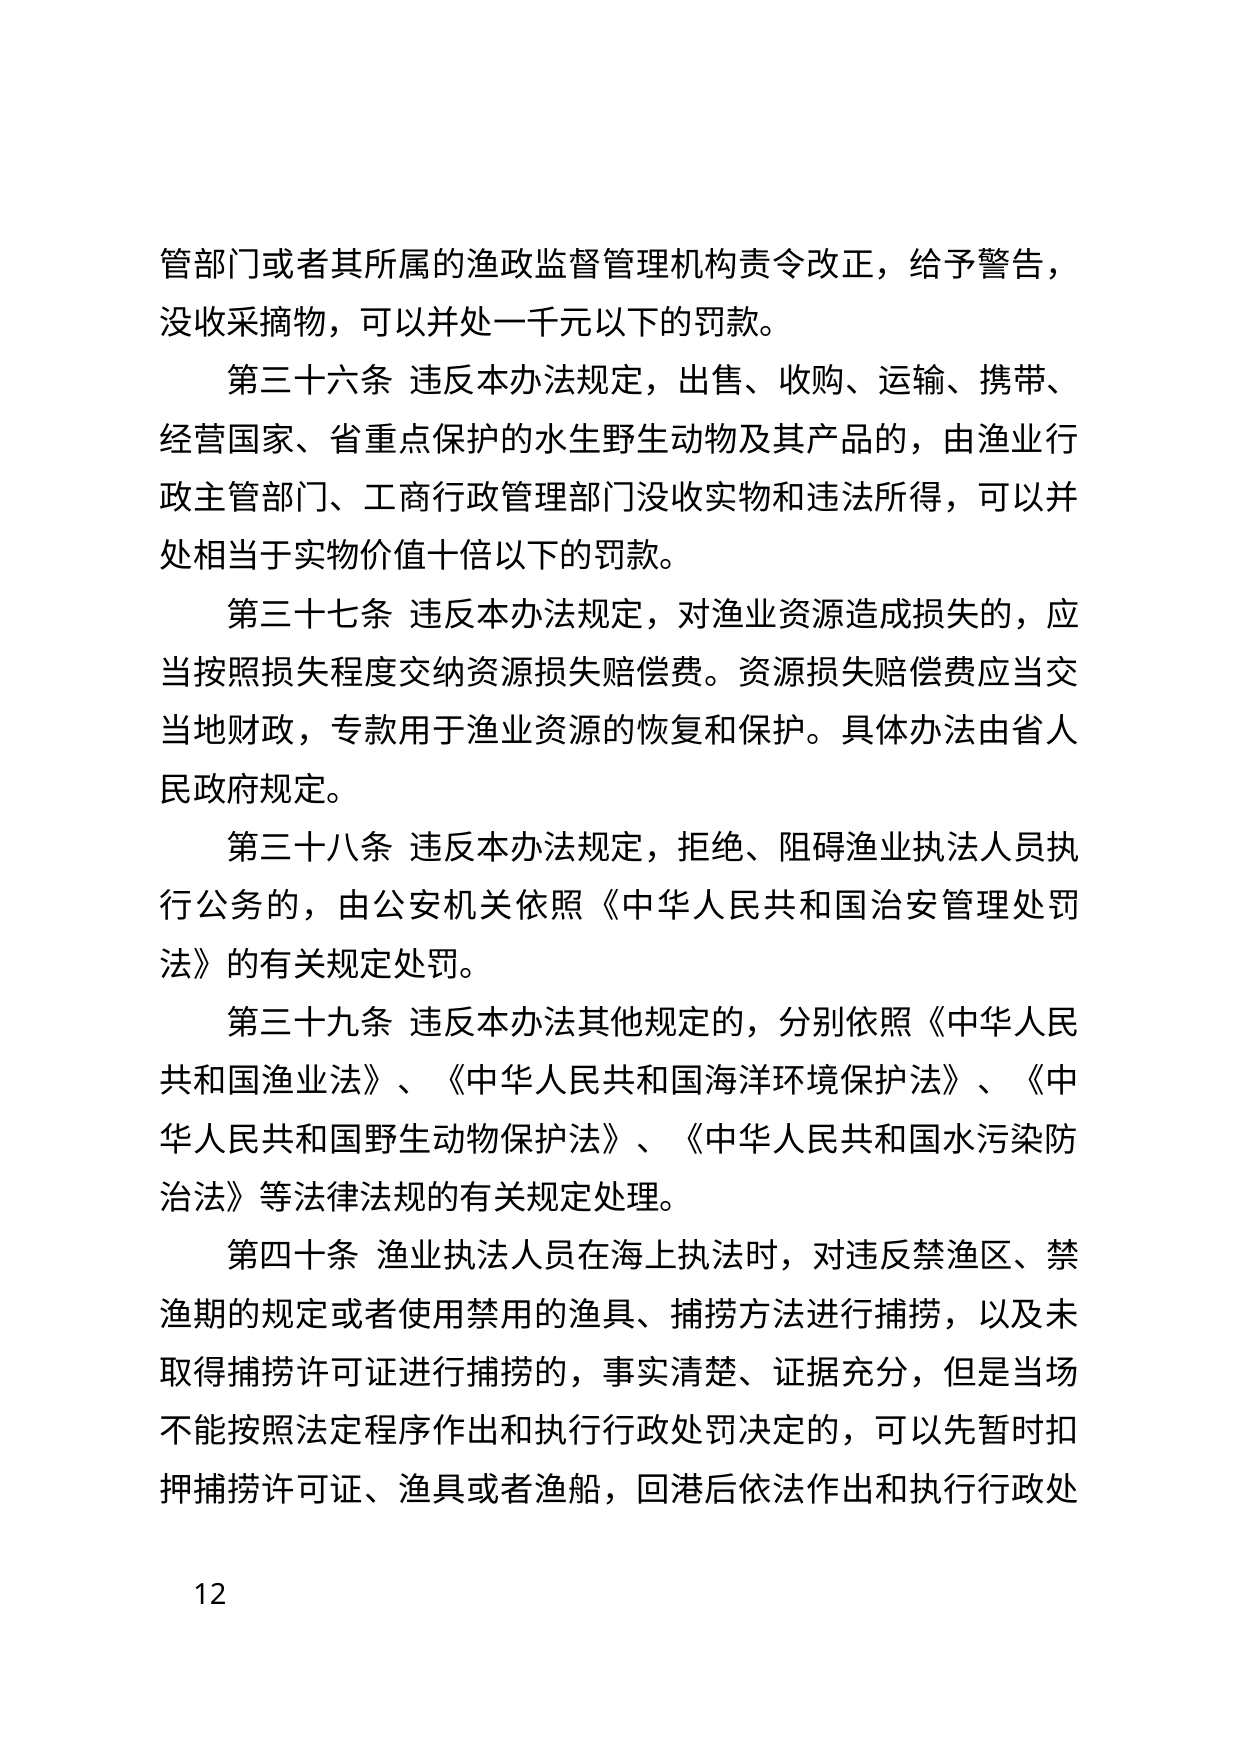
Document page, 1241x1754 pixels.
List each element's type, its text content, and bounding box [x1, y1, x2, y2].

text 第三十九条 违反本办法其他规定的，分别依照《中华人民共和国渔业法》、《中华人民共和国海洋环境保护法》、《中华人民共和国野生动物保护法》、《中华人民共和国水污染防治法》等法律法规的有关规定处理。 [159, 988, 1081, 1221]
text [159, 1221, 1081, 1513]
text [159, 229, 1081, 346]
text 第三十六条 违反本办法规定，出售、收购、运输、携带、经营国家、省重点保护的水生野生动物及其产品的，由渔业行政主管部门、工商行政管理部门没收实物和违法所得，可以并处相当于实物价值十倍以下的罚款。 [159, 346, 1081, 579]
text 第三十八条 违反本办法规定，拒绝、阻碍渔业执法人员执行公务的，由公安机关依照《中华人民共和国治安管理处罚法》的有关规定处罚。 [159, 813, 1081, 988]
text 第三十七条 违反本办法规定，对渔业资源造成损失的，应当按照损失程度交纳资源损失赔偿费。资源损失赔偿费应当交当地财政，专款用于渔业资源的恢复和保护。具体办法由省人民政府规定。 [159, 579, 1081, 813]
